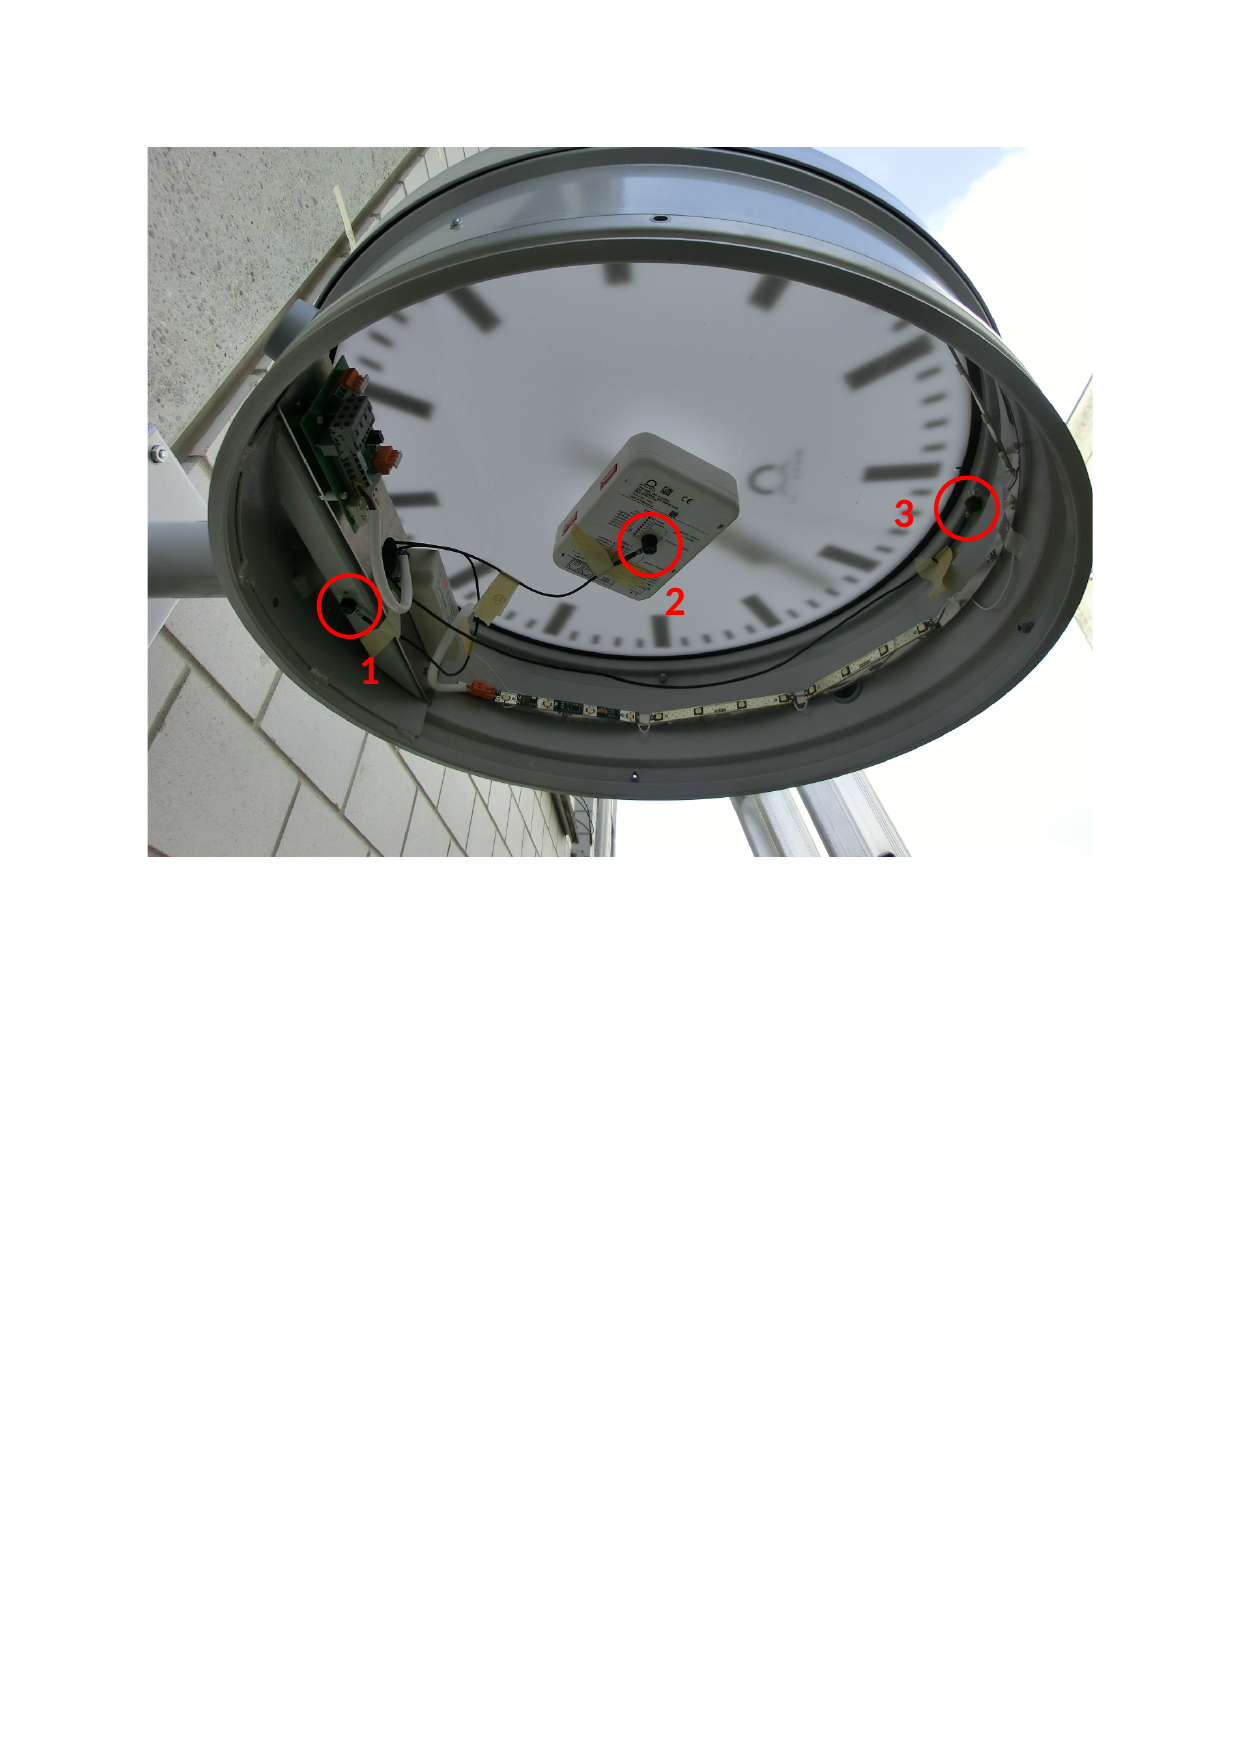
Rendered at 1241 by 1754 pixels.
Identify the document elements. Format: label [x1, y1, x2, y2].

picture [147, 147, 1093, 857]
